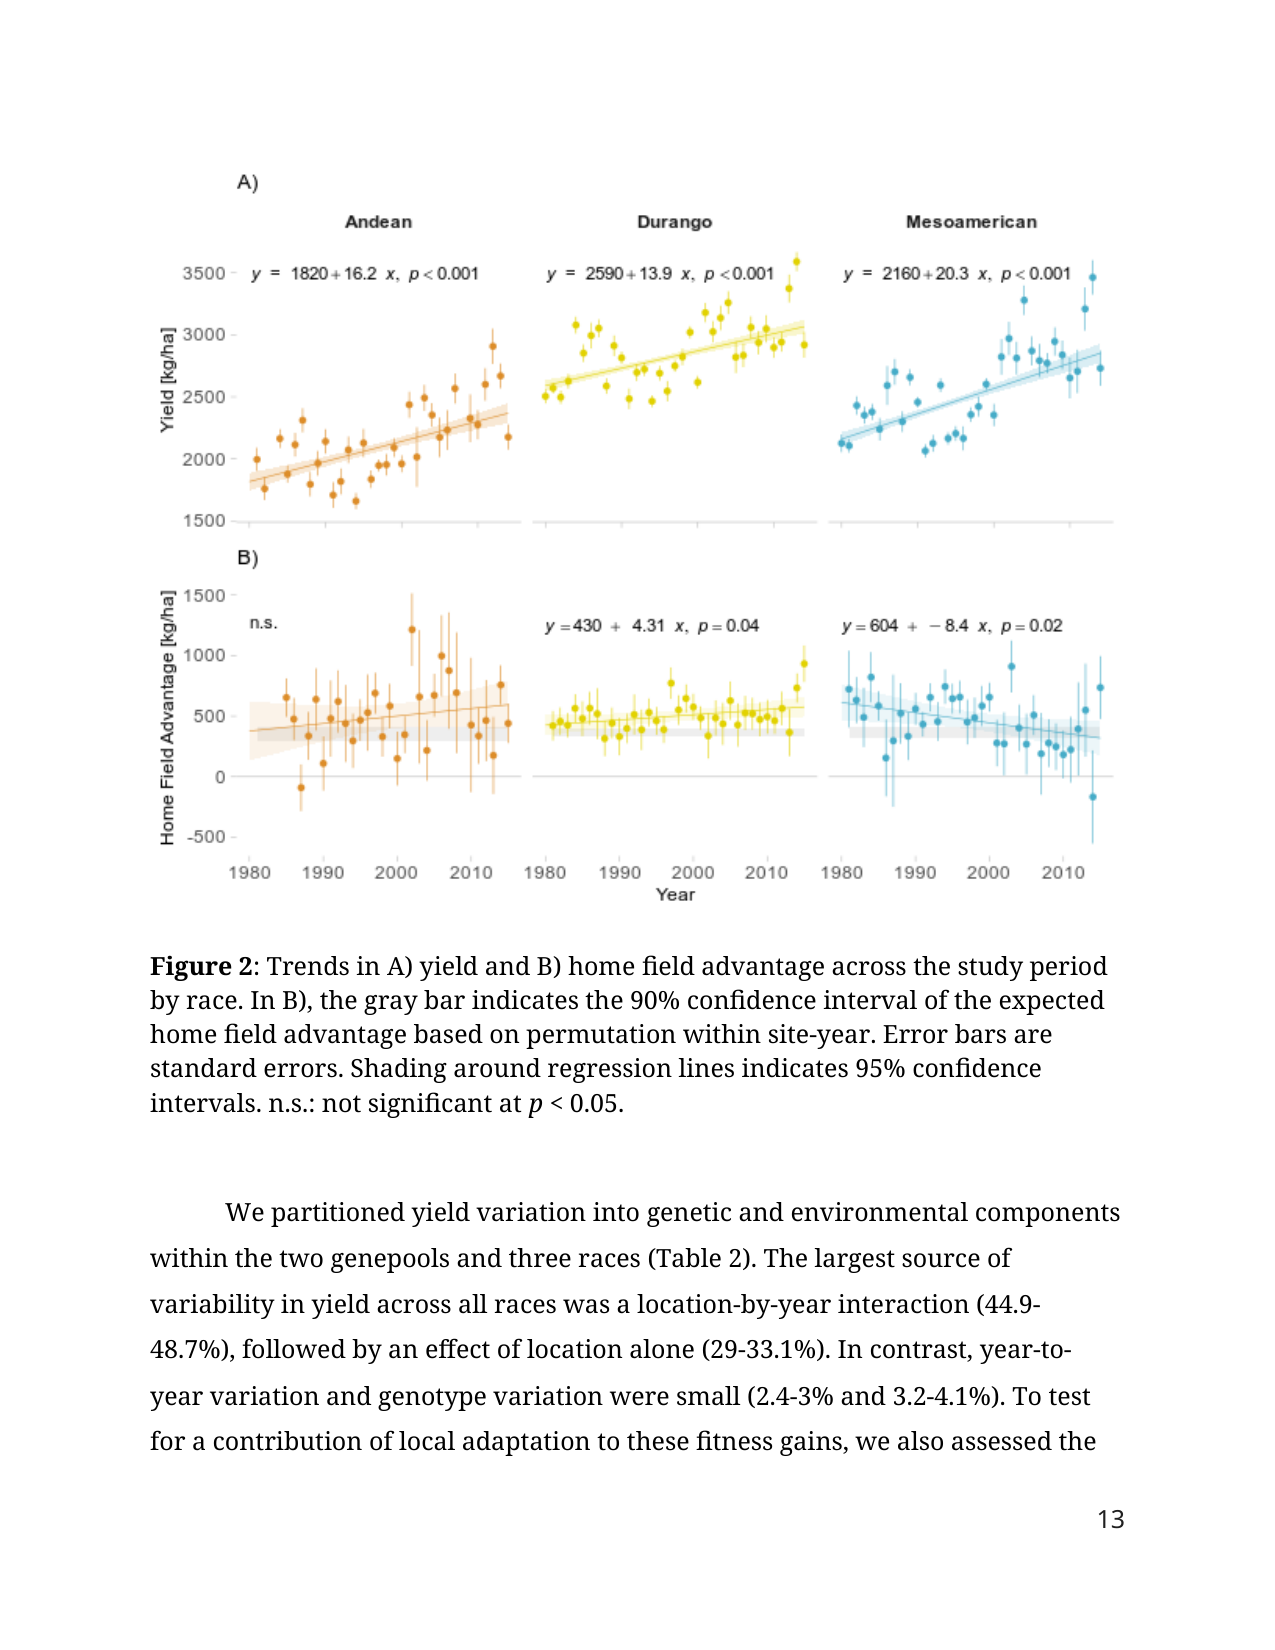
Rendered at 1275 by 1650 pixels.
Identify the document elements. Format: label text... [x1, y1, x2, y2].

text Figure 2: Trends in A) yield and B) home field advantage across the study period by race. In B), the gray bar indicates the 90% confidence interval of the expected home field advantage based on permutation within site-year. Error bars are standard errors. Shading around regression lines indicates 95% confidence intervals. n.s.: not significant at p < 0.05. [150, 949, 1125, 1119]
picture [150, 165, 1125, 915]
